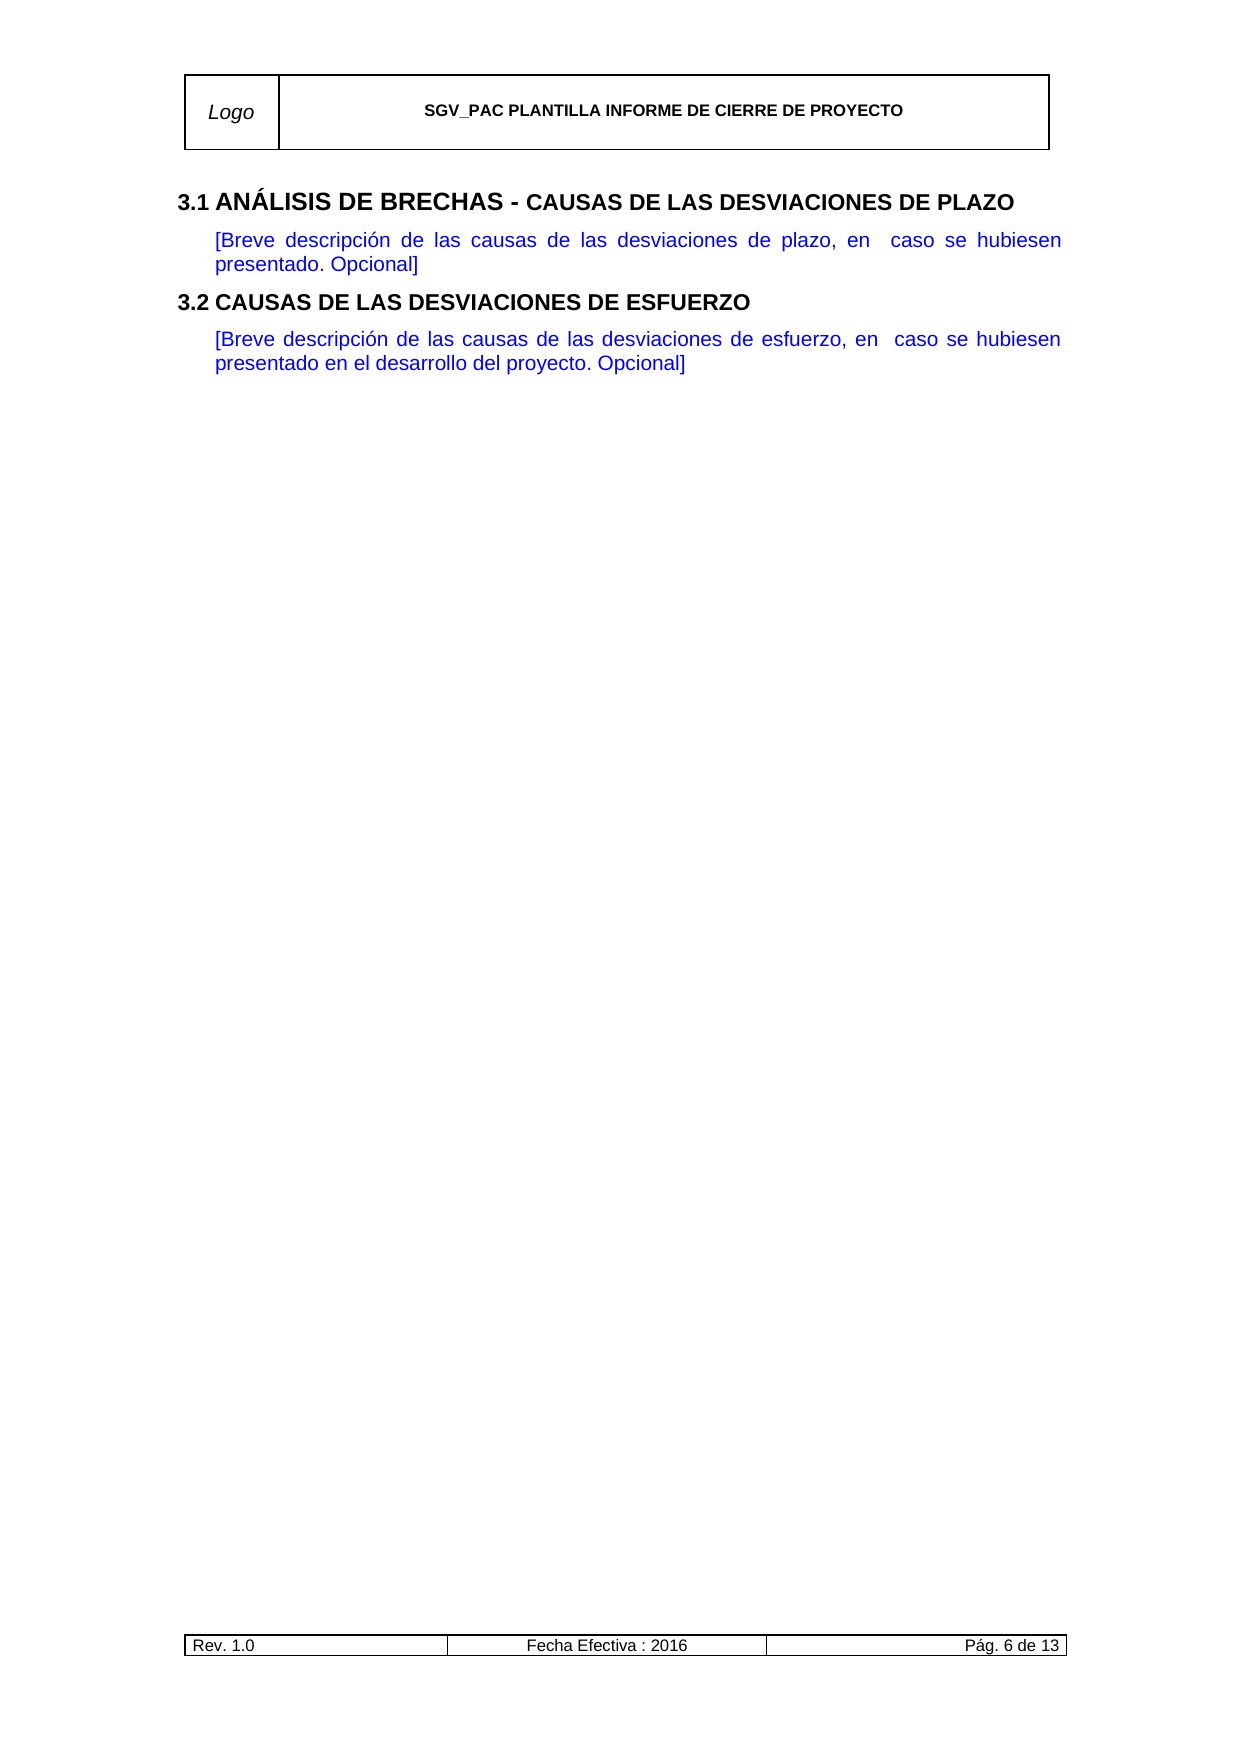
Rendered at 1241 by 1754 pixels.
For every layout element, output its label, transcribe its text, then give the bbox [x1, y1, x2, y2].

subtitle ANÁLISIS DE BRECHAS - CAUSAS DE LAS DESVIACIONES DE PLAZO [177, 187, 1063, 216]
text [Breve descripción de las causas de las desviaciones de esfuerzo, en caso se hubiesen presentado en el desarrollo del proyecto. Opcional] [215, 327, 1063, 375]
text [Breve descripción de las causas de las desviaciones de plazo, en caso se hubiesen presentado. Opcional] [215, 228, 1063, 276]
subtitle CAUSAS DE LAS DESVIACIONES DE ESFUERZO [177, 288, 1063, 315]
